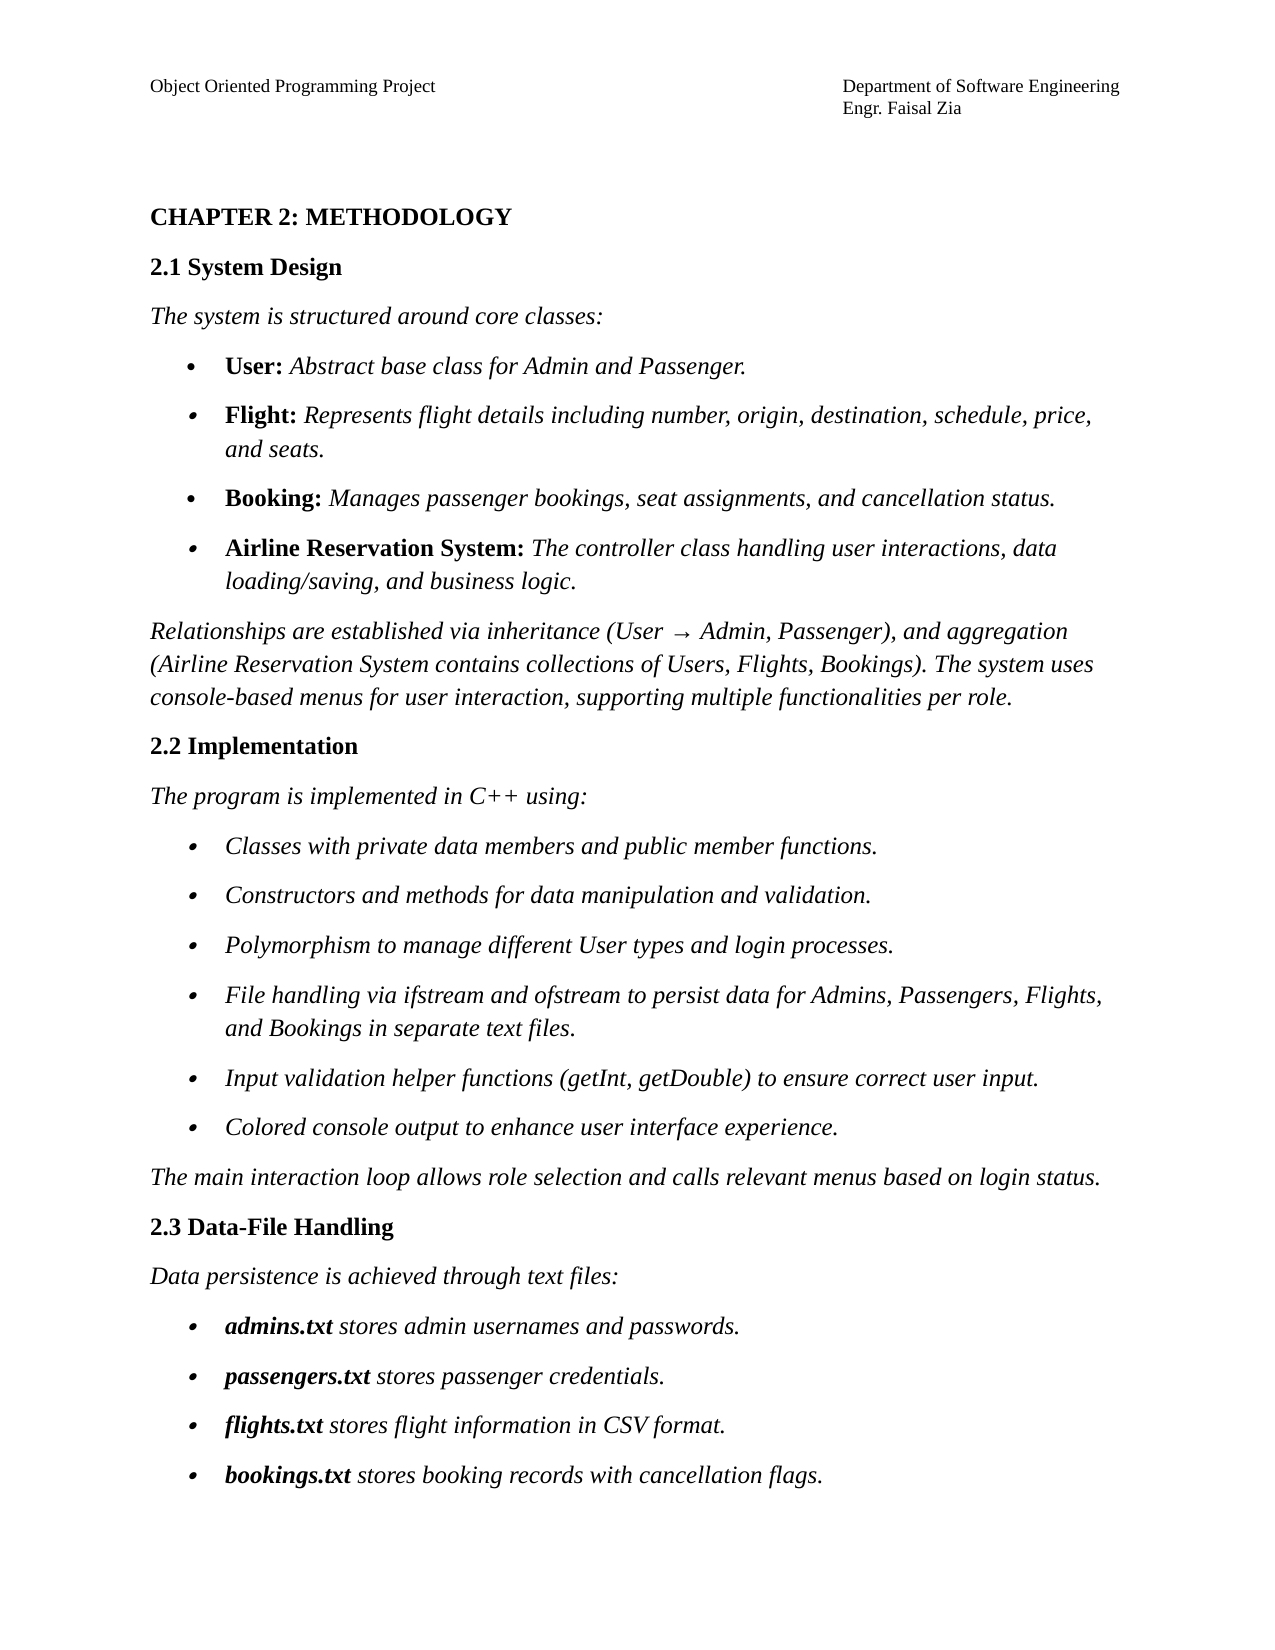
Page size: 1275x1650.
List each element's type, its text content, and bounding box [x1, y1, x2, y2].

text 2.1 System Design [150, 252, 1125, 280]
text Relationships are established via inheritance (User → Admin, Passenger), and aggregation (Airline Reservation System contains collections of Users, Flights, Bookings). The system uses console-based menus for user interaction, supporting multiple functionalities per role. [150, 616, 1125, 711]
list User: Abstract base class for Admin and Passenger. [187, 351, 1125, 380]
list Colored console output to enhance user interface experience. [187, 1112, 1125, 1141]
list Flight: Represents flight details including number, origin, destination, schedule, price, and seats. [187, 401, 1125, 462]
list passengers.txt stores passenger credentials. [187, 1361, 1125, 1389]
list admins.txt stores admin usernames and passwords. [187, 1311, 1125, 1340]
list Airline Reservation System: The controller class handling user interactions, data loading/saving, and business logic. [187, 533, 1125, 595]
list Polymorphism to manage different User types and login processes. [187, 930, 1125, 959]
list Input validation helper functions (getInt, getDouble) to ensure correct user input. [187, 1063, 1125, 1091]
list Booking: Manages passenger bookings, seat assignments, and cancellation status. [187, 483, 1125, 512]
text CHAPTER 2: METHODOLOGY [150, 202, 1125, 231]
list Constructors and methods for data manipulation and validation. [187, 881, 1125, 909]
text The main interaction loop allows role selection and calls relevant menus based on login status. [150, 1162, 1125, 1191]
text Data persistence is achieved through text files: [150, 1261, 1125, 1290]
text The program is implemented in C++ using: [150, 781, 1125, 810]
text The system is structured around core classes: [150, 301, 1125, 330]
list flights.txt stores flight information in CSV format. [187, 1410, 1125, 1439]
list Classes with private data members and public member functions. [187, 831, 1125, 859]
text 2.2 Implementation [150, 731, 1125, 760]
list bookings.txt stores booking records with cancellation flags. [187, 1460, 1125, 1489]
text 2.3 Data-File Handling [150, 1212, 1125, 1240]
list File handling via ifstream and ofstream to persist data for Admins, Passengers, Flights, and Bookings in separate text files. [187, 980, 1125, 1042]
